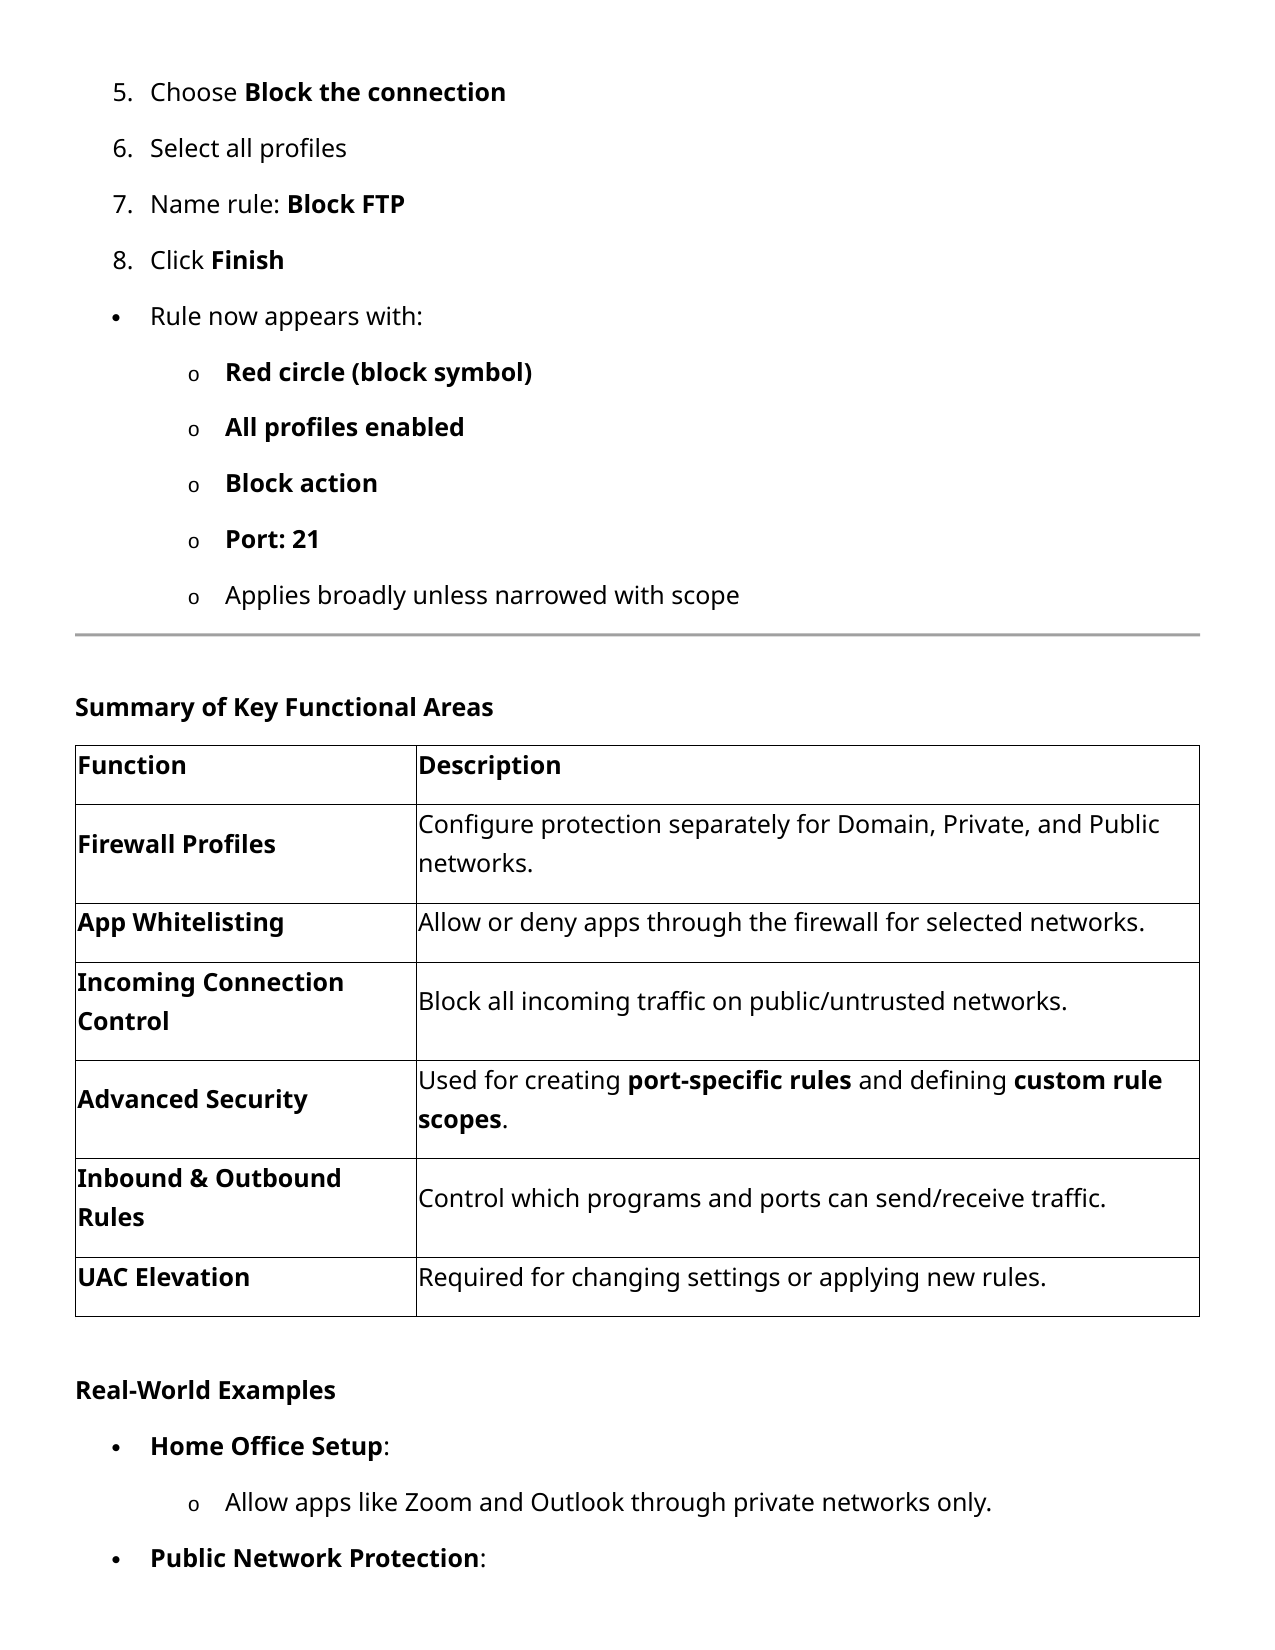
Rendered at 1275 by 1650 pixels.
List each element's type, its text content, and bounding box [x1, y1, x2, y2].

list Public Network Protection: [112, 1540, 1200, 1574]
list All profiles enabled [187, 410, 1200, 444]
list Home Office Setup: [112, 1428, 1200, 1463]
table_cell Required for changing settings or applying new rules. [417, 1258, 1199, 1316]
table_header Description [417, 746, 1199, 804]
list Red circle (block symbol) [187, 354, 1200, 388]
table_cell Block all incoming traffic on public/untrusted networks. [417, 963, 1199, 1060]
table_cell Inbound & Outbound Rules [76, 1159, 416, 1257]
list Rule now appears with: [112, 298, 1200, 332]
table_cell Allow or deny apps through the firewall for selected networks. [417, 904, 1199, 962]
table_cell Configure protection separately for Domain, Private, and Public networks. [417, 805, 1199, 902]
list Name rule: Block FTP [112, 187, 1200, 221]
list Click Finish [112, 242, 1200, 277]
list Choose Block the connection [112, 75, 1200, 109]
table_cell Incoming Connection Control [76, 963, 416, 1060]
table_cell UAC Elevation [76, 1258, 416, 1316]
table_cell Control which programs and ports can send/receive traffic. [417, 1159, 1199, 1257]
table_cell Used for creating port-specific rules and defining custom rule scopes. [417, 1061, 1199, 1158]
list Port: 21 [187, 522, 1200, 556]
list Block action [187, 466, 1200, 500]
table_cell App Whitelisting [76, 904, 416, 962]
text Real-World Examples [75, 1373, 1200, 1407]
table_cell Advanced Security [76, 1061, 416, 1158]
table_cell Firewall Profiles [76, 805, 416, 902]
table_header Function [76, 746, 416, 804]
list Allow apps like Zoom and Outlook through private networks only. [187, 1484, 1200, 1518]
list Select all profiles [112, 131, 1200, 165]
text Summary of Key Functional Areas [75, 689, 1200, 723]
list Applies broadly unless narrowed with scope [187, 577, 1200, 612]
